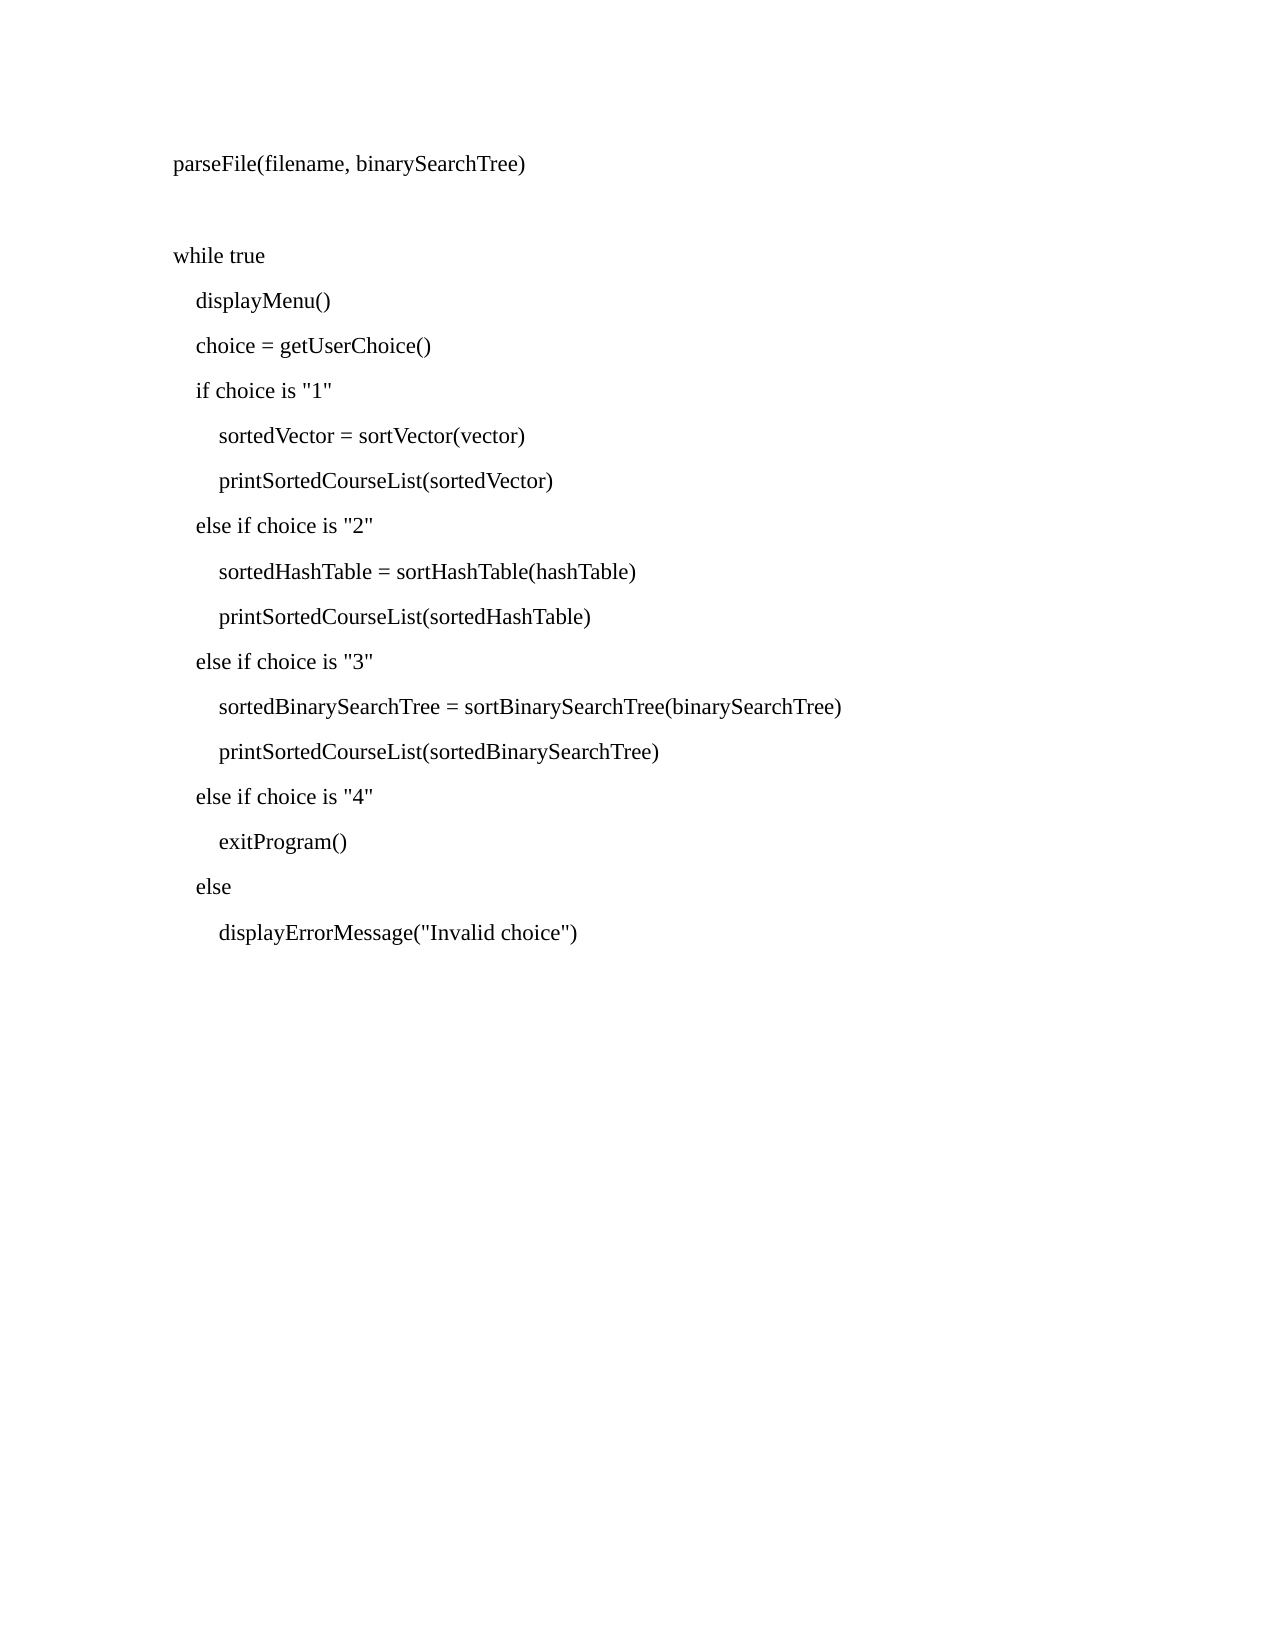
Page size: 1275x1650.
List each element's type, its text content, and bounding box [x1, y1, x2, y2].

text choice = getUserChoice() [150, 332, 1125, 358]
text printSortedCourseList(sortedHashTable) [150, 603, 1125, 629]
text displayMenu() [150, 287, 1125, 313]
text sortedHashTable = sortHashTable(hashTable) [150, 558, 1125, 584]
text sortedBinarySearchTree = sortBinarySearchTree(binarySearchTree) [150, 693, 1125, 719]
text else if choice is "4" [150, 783, 1125, 809]
text else if choice is "3" [150, 648, 1125, 674]
text else if choice is "2" [150, 513, 1125, 539]
text while true [150, 242, 1125, 268]
text else [150, 873, 1125, 900]
text sortedVector = sortVector(vector) [150, 422, 1125, 449]
text exitProgram() [150, 828, 1125, 855]
text printSortedCourseList(sortedVector) [150, 467, 1125, 494]
text if choice is "1" [150, 377, 1125, 404]
text parseFile(filename, binarySearchTree) [150, 150, 1125, 176]
text printSortedCourseList(sortedBinarySearchTree) [150, 738, 1125, 764]
text displayErrorMessage("Invalid choice") [150, 918, 1125, 945]
